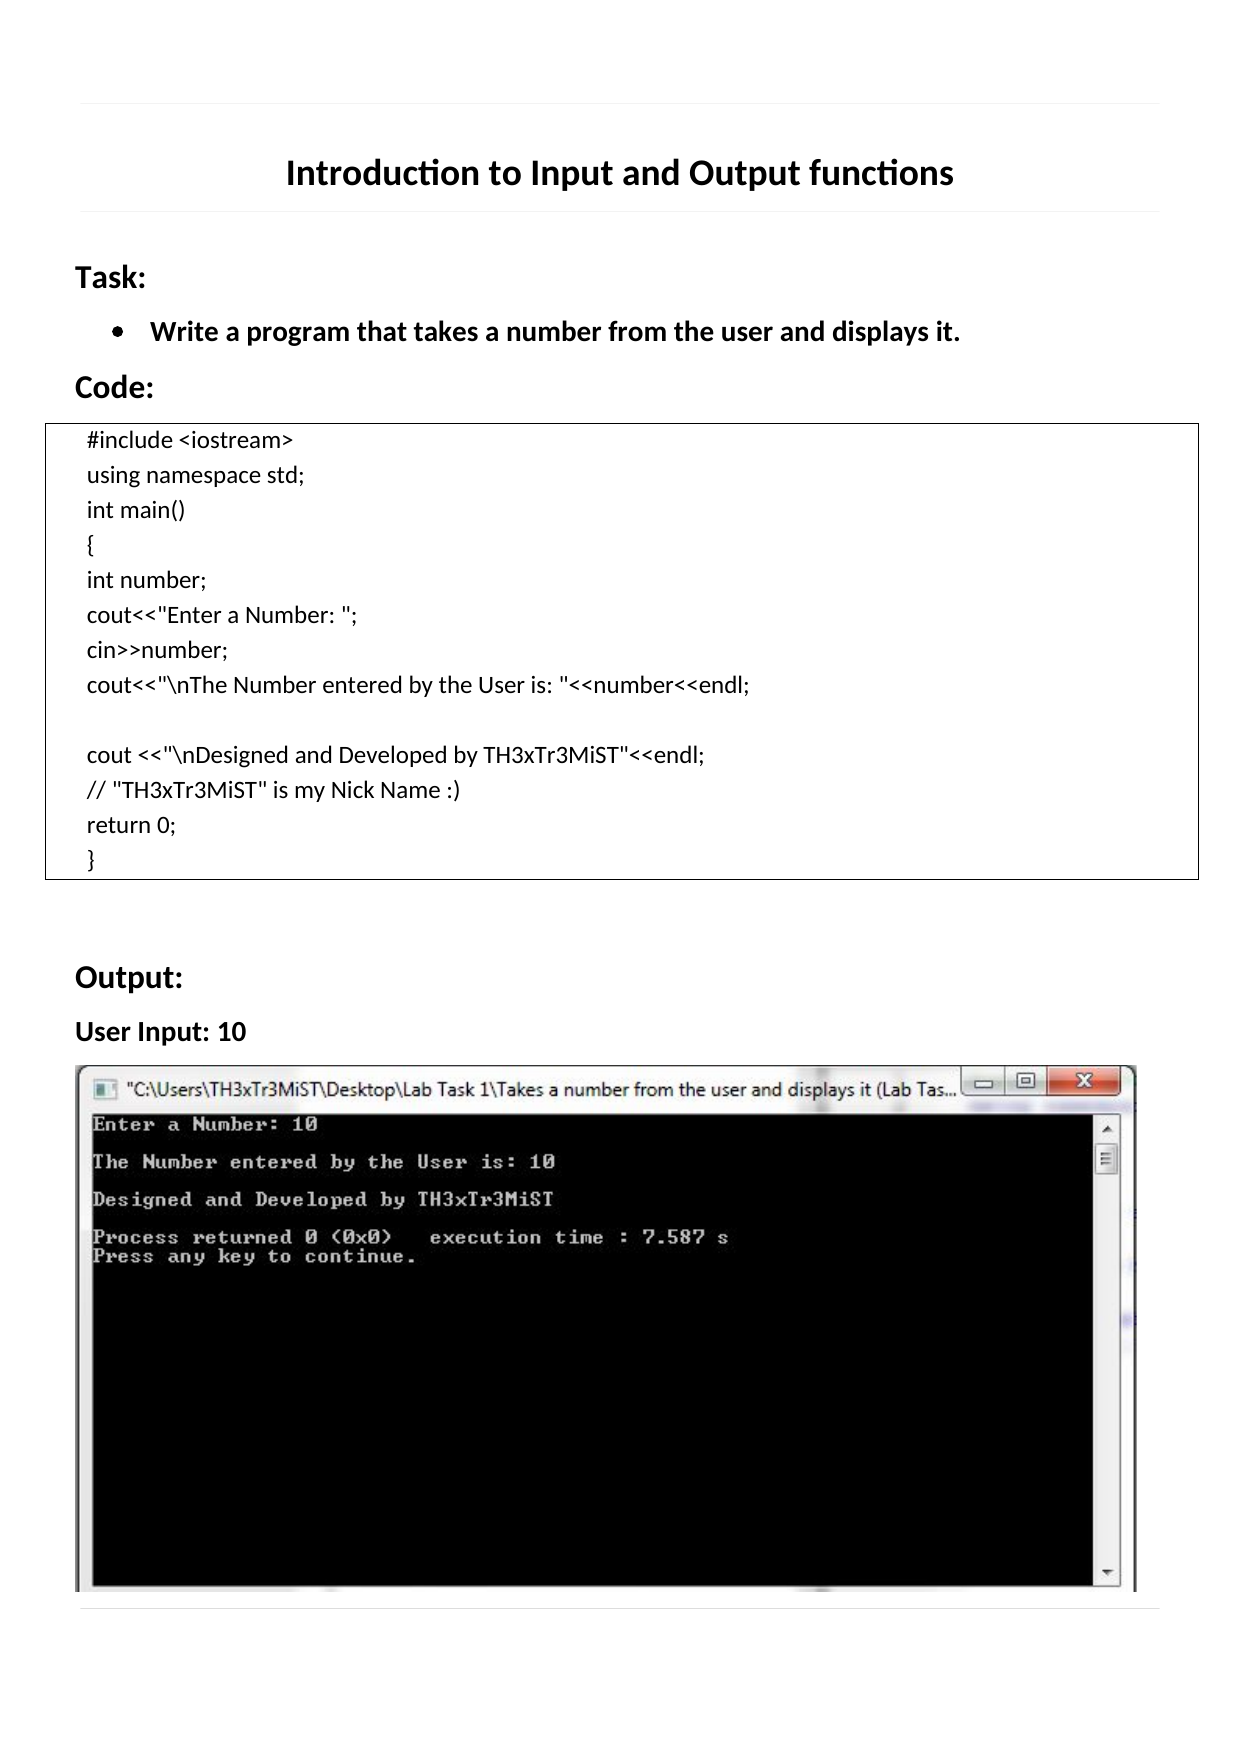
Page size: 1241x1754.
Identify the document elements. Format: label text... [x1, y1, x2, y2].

text User Input: 10 [75, 1013, 1165, 1049]
picture [75, 1065, 1137, 1592]
list Write a program that takes a number from the user and displays it. [112, 313, 1165, 349]
text Code: [75, 366, 1165, 406]
text Task: [75, 256, 1165, 297]
text Output: [75, 956, 1165, 997]
table_header #include <iostream> using namespace std; int main() { int number; cout<<"Enter a Number: "; cin>>number; cout<<"\nThe Number entered by the User is: "<<number<<endl; cout <<"\nDesigned and Developed by TH3xTr3MiST"<<endl; // "TH3xTr3MiST" is my Nick Name :) return 0; } [46, 424, 1198, 878]
text Introduction to Input and Output functions [75, 103, 1165, 195]
